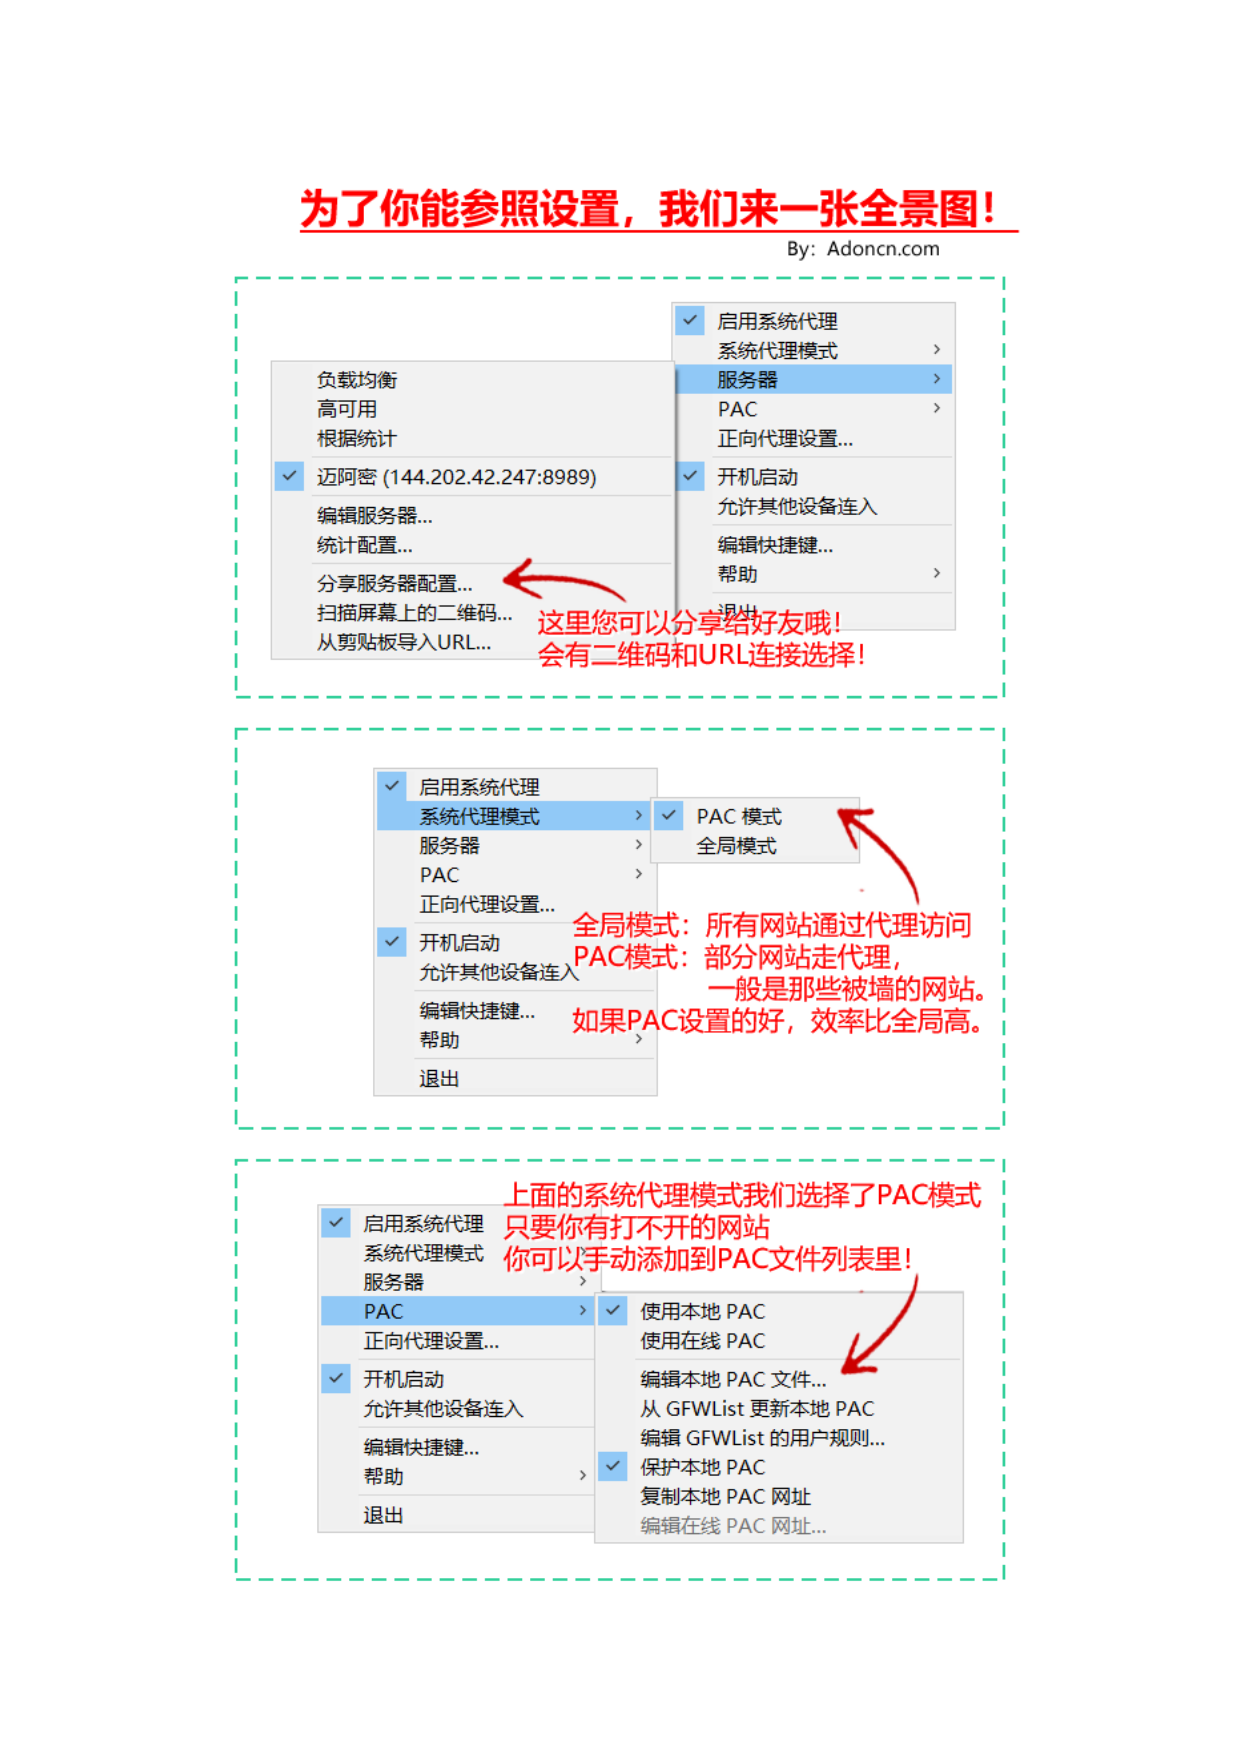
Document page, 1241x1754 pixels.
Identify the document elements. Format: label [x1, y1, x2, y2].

picture [187, 162, 1052, 1592]
